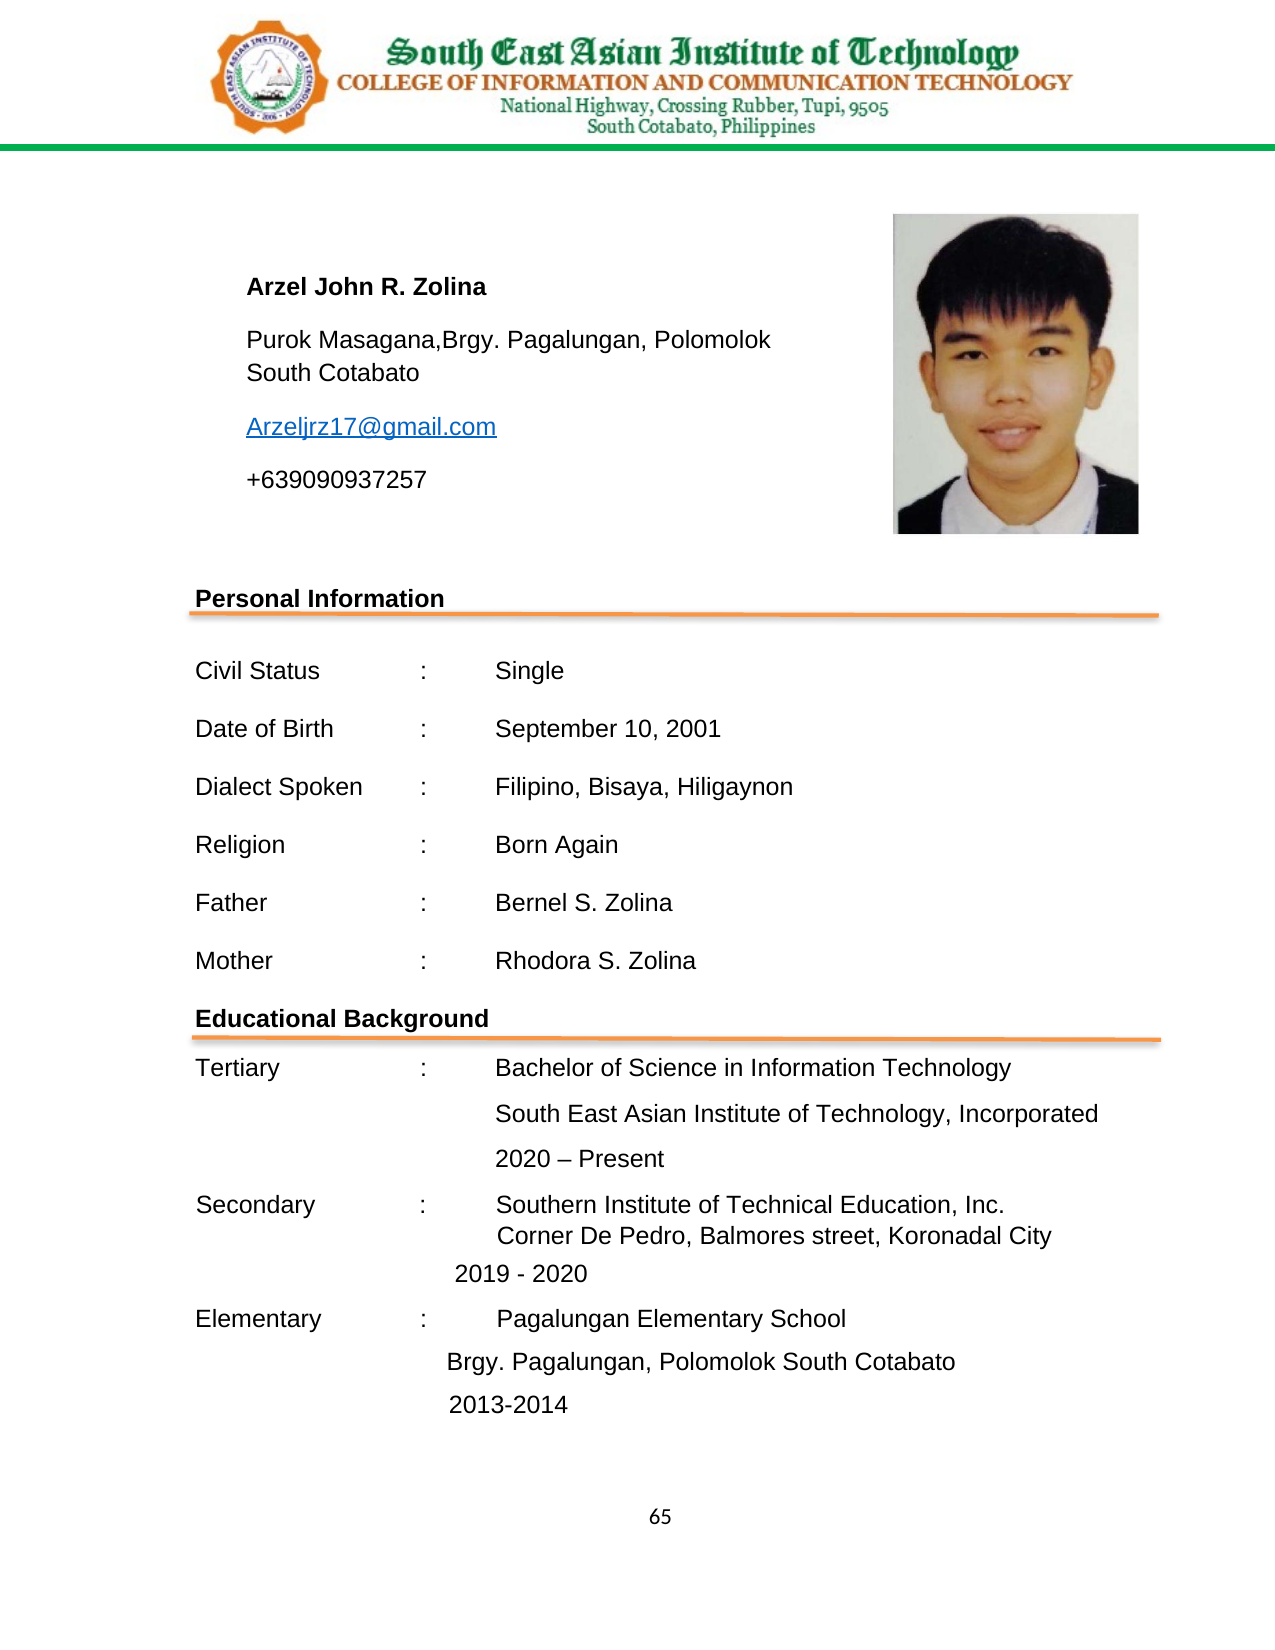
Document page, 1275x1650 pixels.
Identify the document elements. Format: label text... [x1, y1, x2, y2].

text Father : Bernel S. Zolina [195, 888, 1125, 917]
text Date of Birth : September 10, 2001 [195, 714, 1125, 743]
text 2019 - 2020 [195, 1258, 1125, 1287]
text Educational Background [195, 1004, 1125, 1032]
text Elementary : Pagalungan Elementary School [195, 1304, 1125, 1333]
text Tertiary : Bachelor of Science in Information Technology [195, 1053, 1125, 1082]
text Personal Information [195, 241, 1125, 611]
text Mother : Rhodora S. Zolina [195, 946, 1125, 974]
picture [194, 14, 1094, 140]
text 2020 – Present [195, 1144, 1125, 1173]
text Brgy. Pagalungan, Polomolok South Cotabato [195, 1347, 1080, 1375]
picture [891, 211, 1141, 539]
text South East Asian Institute of Technology, Incorporated [195, 1099, 1125, 1127]
text Civil Status : Single [195, 656, 1125, 685]
text Secondary : Southern Institute of Technical Education, Inc. Corner De Pedro, Balmores street, Koronadal City [196, 1189, 1080, 1249]
text 2013-2014 [195, 1389, 1080, 1418]
text Religion : Born Again [195, 830, 1125, 859]
text Dialect Spoken : Filipino, Bisaya, Hiligaynon [195, 772, 1125, 801]
